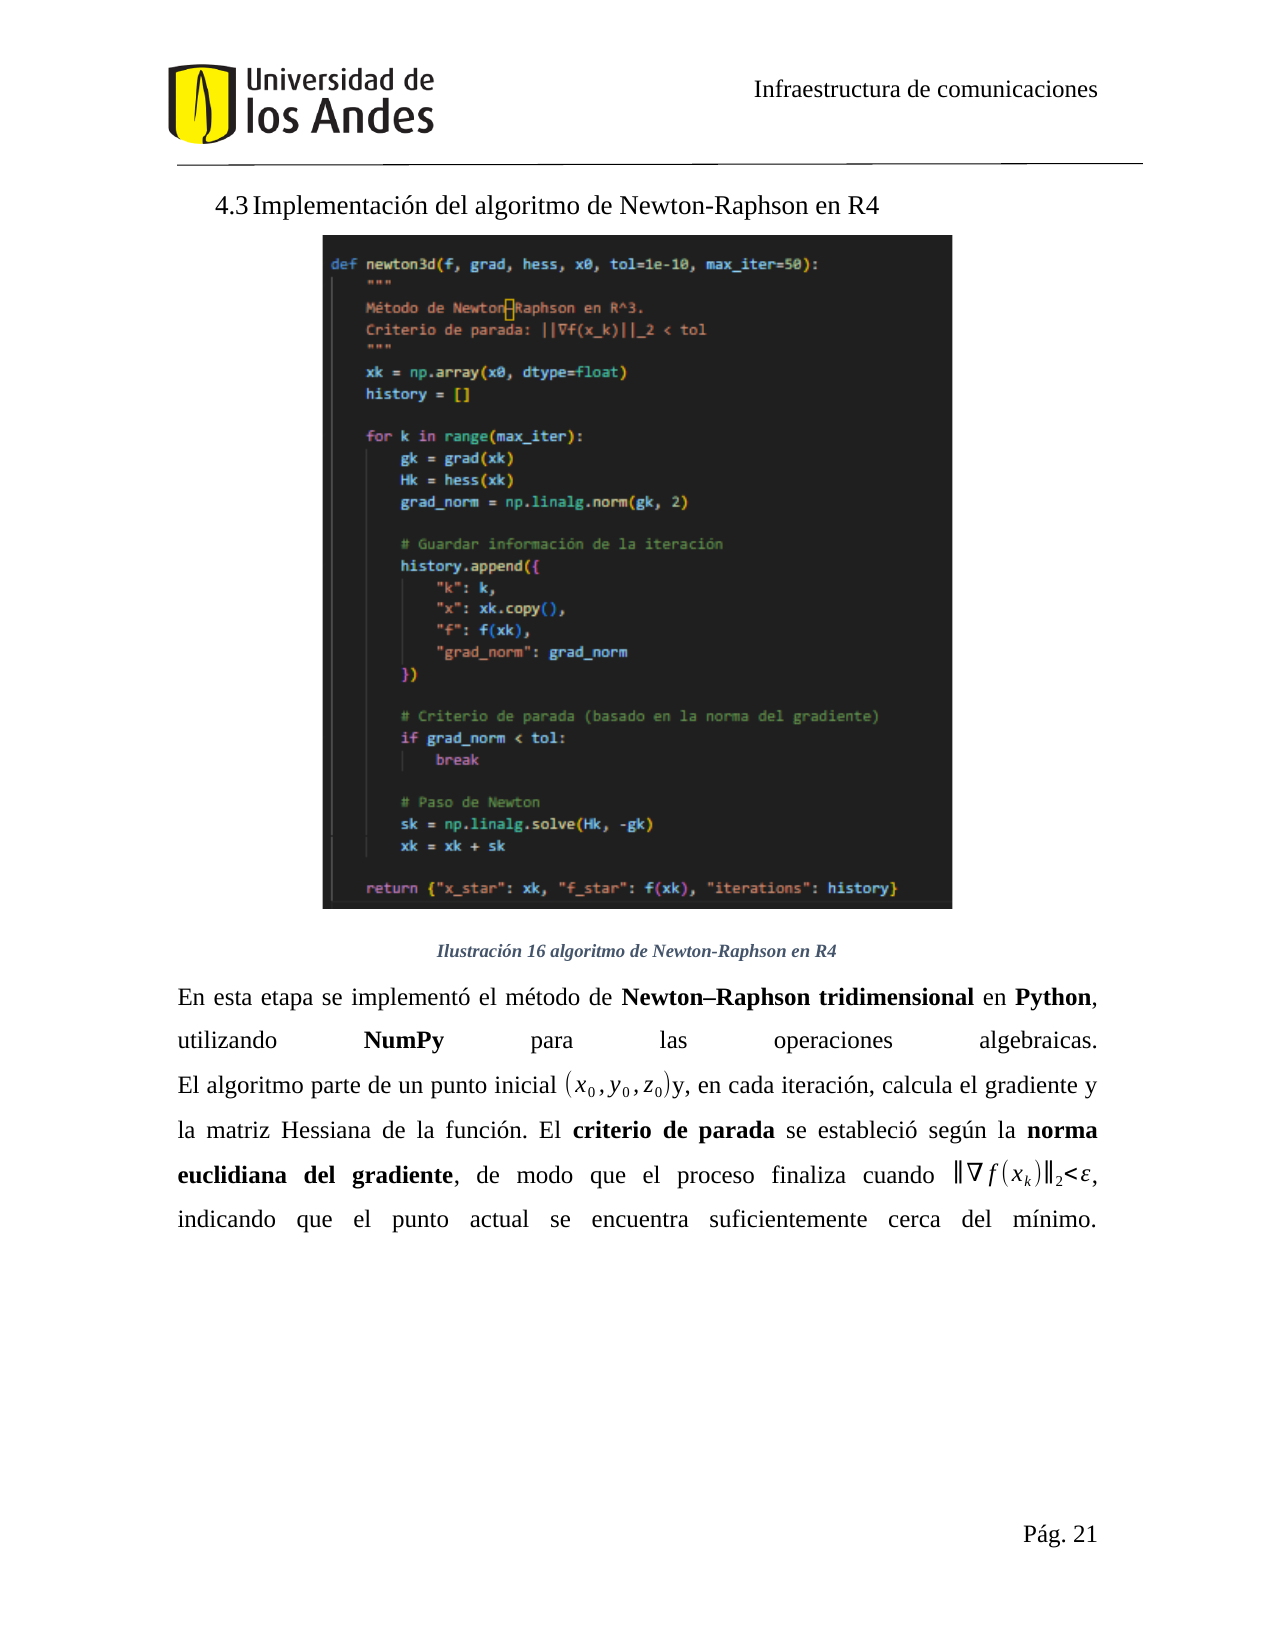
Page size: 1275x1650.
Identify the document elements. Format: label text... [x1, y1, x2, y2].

subtitle Implementación del algoritmo de Newton-Raphson en R4 [215, 189, 1098, 220]
picture [322, 235, 953, 909]
text Ilustración 16 algoritmo de Newton-Raphson en R4 [177, 940, 1098, 962]
picture [140, 59, 464, 151]
text En esta etapa se implementó el método de Newton–Raphson tridimensional en Python, utilizando NumPy para las operaciones algebraicas. El algoritmo parte de un punto inicial y, en cada iteración, calcula el gradiente y la matriz Hessiana de la función. El criterio de parada se estableció según la norma euclidiana del gradiente, de modo que el proceso finaliza cuando , indicando que el punto actual se encuentra suficientemente cerca del mínimo. [177, 982, 1098, 1276]
